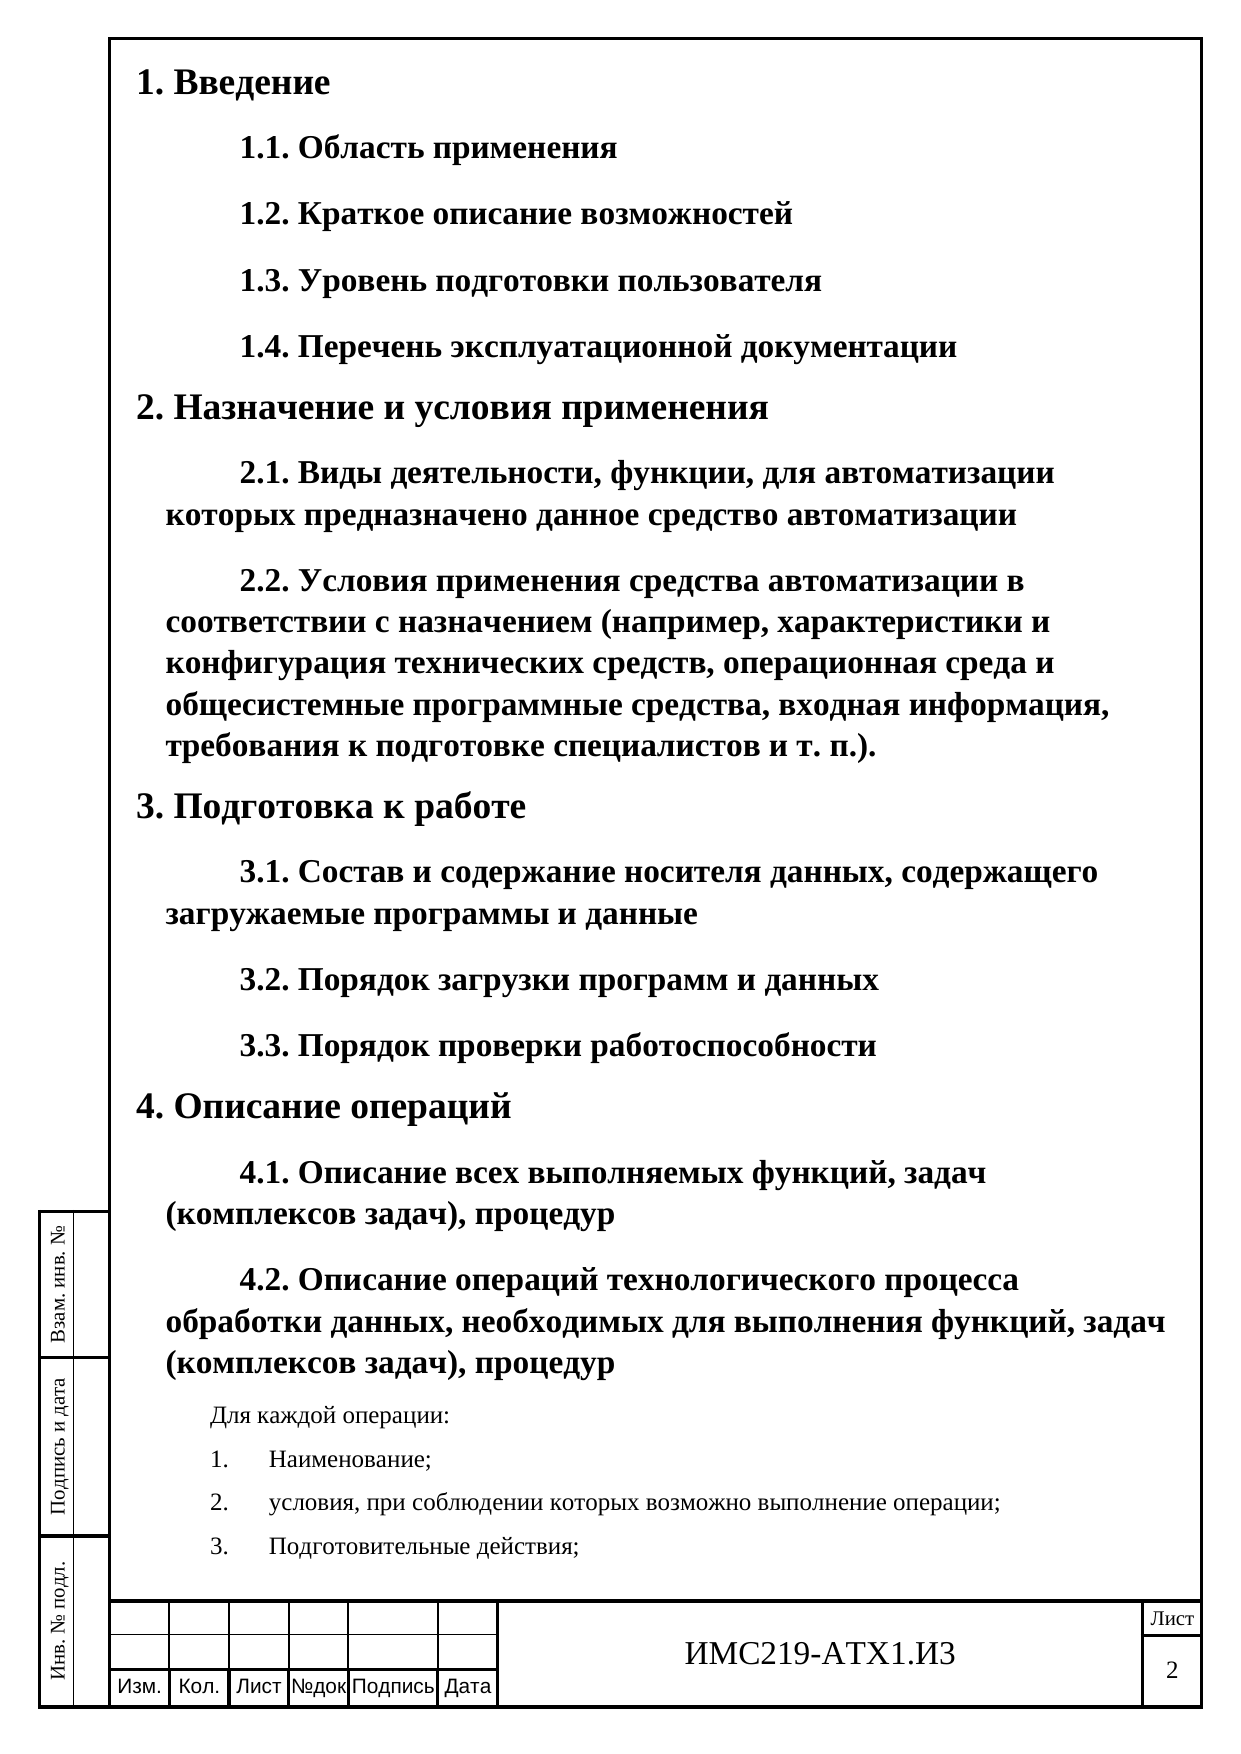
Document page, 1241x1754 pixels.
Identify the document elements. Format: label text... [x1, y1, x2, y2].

text Уровень подготовки пользователя [165, 260, 1181, 298]
text Подготовительные действия; [210, 1531, 1181, 1560]
text Порядок загрузки программ и данных [165, 959, 1181, 998]
text Перечень эксплуатационной документации [165, 326, 1181, 364]
text Виды деятельности, функции, для автоматизации которых предназначено данное средство автоматизации [165, 452, 1181, 532]
text Описание операций [136, 1084, 1181, 1127]
text Краткое описание возможностей [165, 193, 1181, 232]
text условия, при соблюдении которых возможно выполнение операции; [210, 1487, 1181, 1516]
text Условия применения средства автоматизации в соответствии с назначением (например, характеристики и конфигурация технических средств, операционная среда и общесистемные программные средства, входная информация, требования к подготовке специалистов и т. п.). [165, 560, 1181, 764]
text Описание операций технологического процесса обработки данных, необходимых для выполнения функций, задач (комплексов задач), процедур [165, 1259, 1181, 1381]
text Наименование; [210, 1444, 1181, 1473]
text Область применения [165, 127, 1181, 166]
text Для каждой операции: [136, 1400, 1181, 1429]
text Назначение и условия применения [136, 384, 1181, 427]
text Состав и содержание носителя данных, содержащего загружаемые программы и данные [165, 852, 1181, 931]
text Подготовка к работе [136, 783, 1181, 827]
text Описание всех выполняемых функций, задач (комплексов задач), процедур [165, 1152, 1181, 1232]
text Порядок проверки работоспособности [165, 1026, 1181, 1064]
text Введение [136, 59, 1181, 102]
